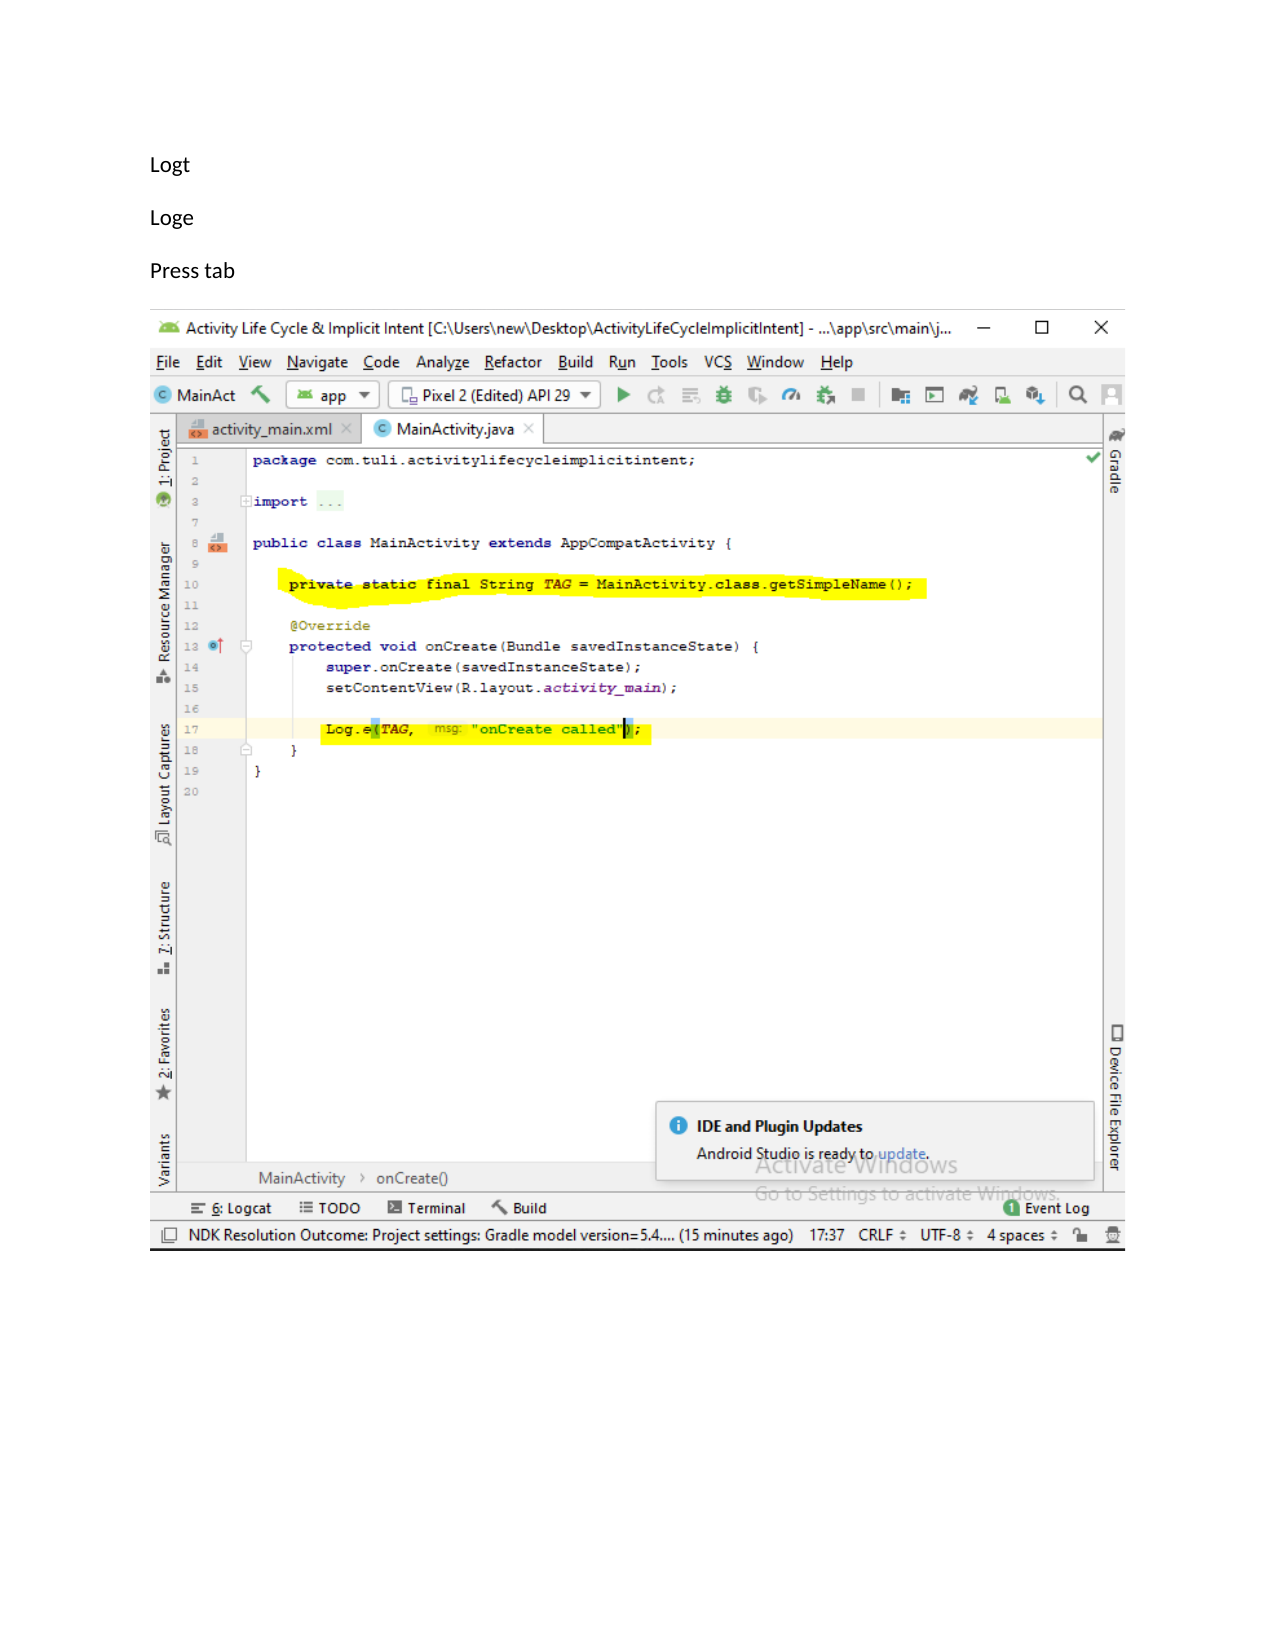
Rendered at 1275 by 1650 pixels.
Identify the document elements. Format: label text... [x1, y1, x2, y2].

text Loge [150, 203, 1125, 231]
picture [150, 309, 1125, 1251]
text Press tab [150, 256, 1125, 284]
text Logt [150, 150, 1125, 178]
